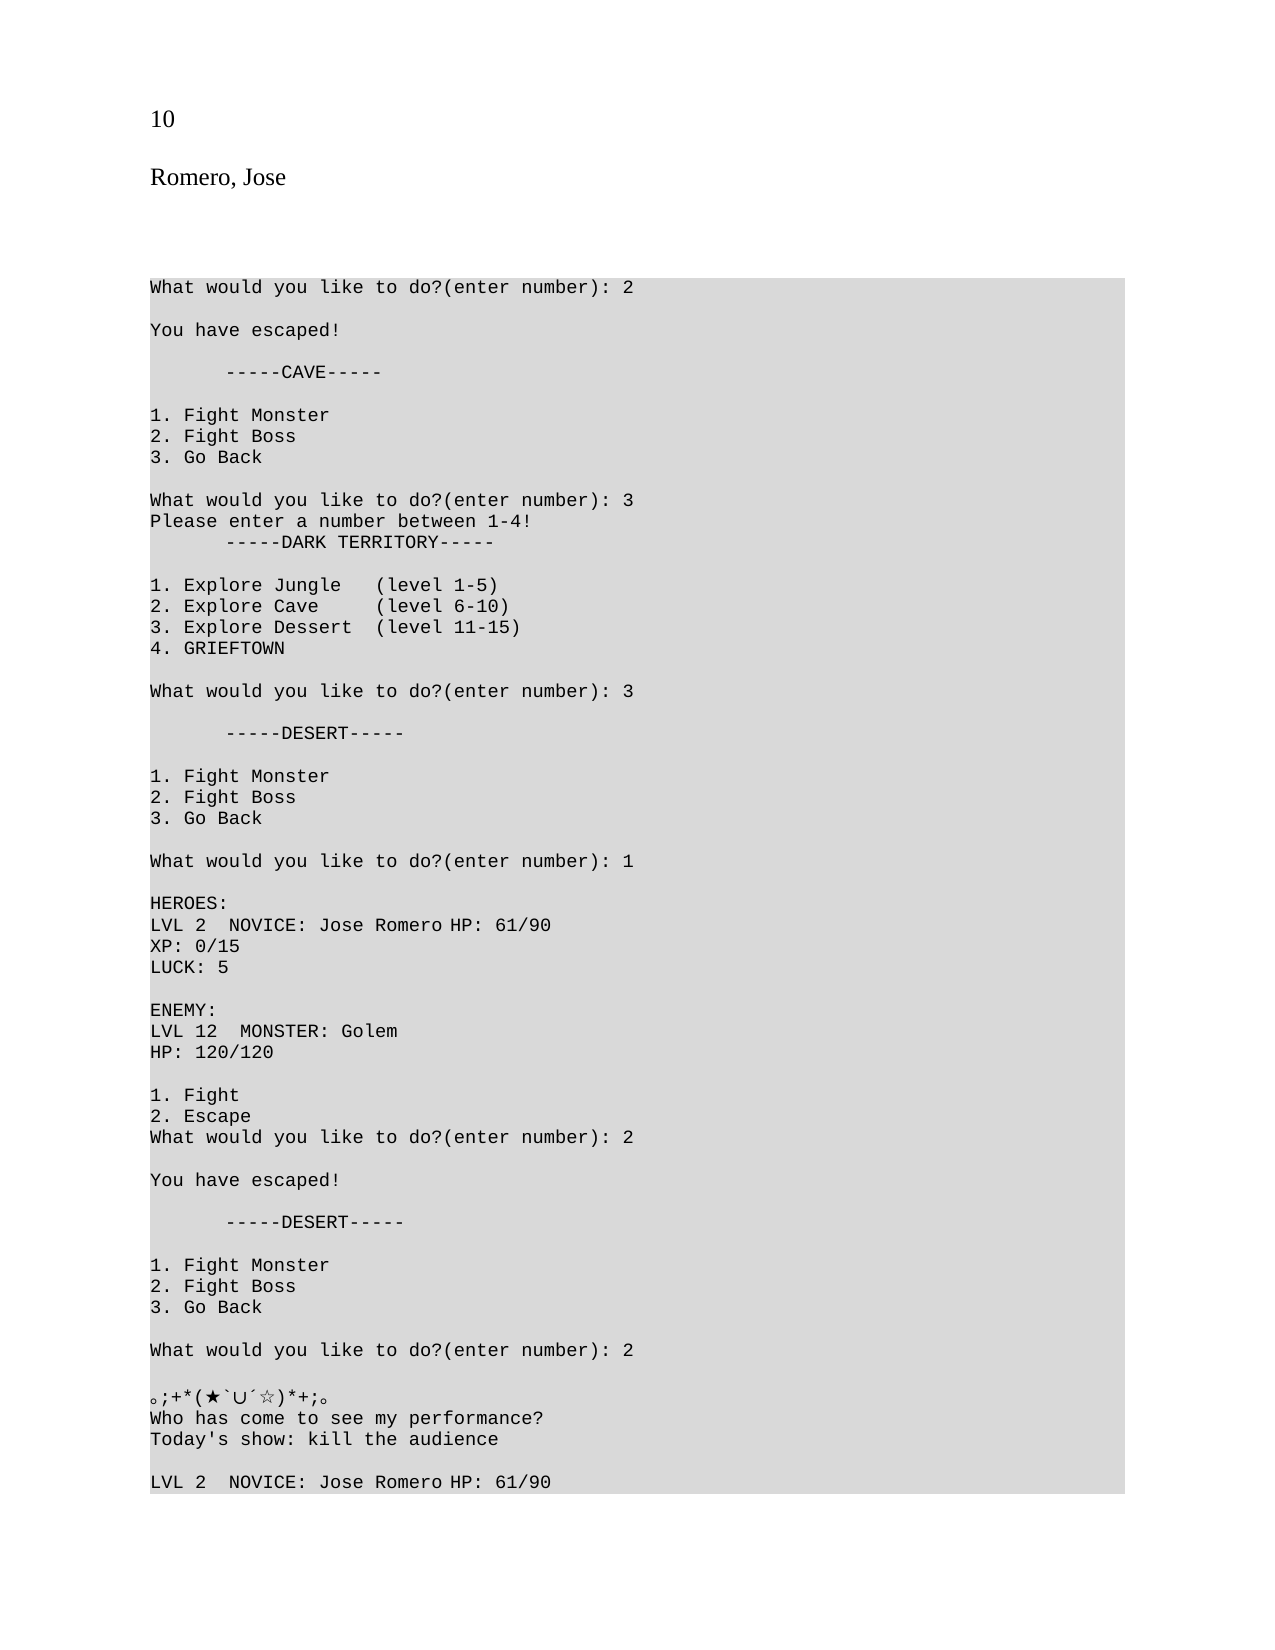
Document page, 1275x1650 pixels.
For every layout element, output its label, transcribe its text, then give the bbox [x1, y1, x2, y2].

text 1. Fight Monster [150, 405, 1125, 427]
text Today's show: kill the audience [150, 1430, 1125, 1451]
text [150, 1340, 1125, 1362]
text LVL 12 MONSTER: Golem [150, 1022, 1125, 1043]
text -----DESERT----- [150, 724, 1125, 745]
text Please enter a number between 1-4! [150, 512, 1125, 533]
text 3. Go Back [150, 809, 1125, 830]
text What would you like to do?(enter number): 2 [150, 1128, 1125, 1149]
text LUCK: 5 [150, 958, 1125, 979]
text 3. Go Back [150, 448, 1125, 469]
text 1. Fight Monster [150, 767, 1125, 788]
text -----CAVE----- [150, 363, 1125, 384]
text 2. Escape [150, 1107, 1125, 1128]
text -----DARK TERRITORY----- [150, 533, 1125, 554]
text What would you like to do?(enter number): 2 [150, 278, 1125, 299]
text What would you like to do?(enter number): 3 [150, 490, 1125, 512]
text HEROES: [150, 894, 1125, 915]
text HP: 120/120 [150, 1043, 1125, 1064]
text -----DESERT----- [150, 1213, 1125, 1234]
text 1. Fight Monster [150, 1255, 1125, 1277]
text 1. Fight [150, 1085, 1125, 1107]
text ENEMY: [150, 1000, 1125, 1022]
text 2. Explore Cave (level 6-10) [150, 597, 1125, 618]
text ｡;+*(★`∪´☆)*+;｡ [150, 1383, 1125, 1409]
text Who has come to see my performance? [150, 1409, 1125, 1430]
text What would you like to do?(enter number): 1 [150, 852, 1125, 873]
text 4. GRIEFTOWN [150, 639, 1125, 660]
text 3. Explore Dessert (level 11-15) [150, 618, 1125, 639]
text What would you like to do?(enter number): 3 [150, 682, 1125, 703]
text You have escaped! [150, 1170, 1125, 1192]
text 1. Explore Jungle (level 1-5) [150, 575, 1125, 597]
text 2. Fight Boss [150, 788, 1125, 809]
text 3. Go Back [150, 1298, 1125, 1319]
text You have escaped! [150, 320, 1125, 342]
text 2. Fight Boss [150, 1277, 1125, 1298]
text 2. Fight Boss [150, 427, 1125, 448]
text XP: 0/15 [150, 937, 1125, 958]
text LVL 2 NOVICE: Jose Romero HP: 61/90 [150, 1472, 1125, 1494]
text LVL 2 NOVICE: Jose Romero HP: 61/90 [150, 915, 1125, 937]
